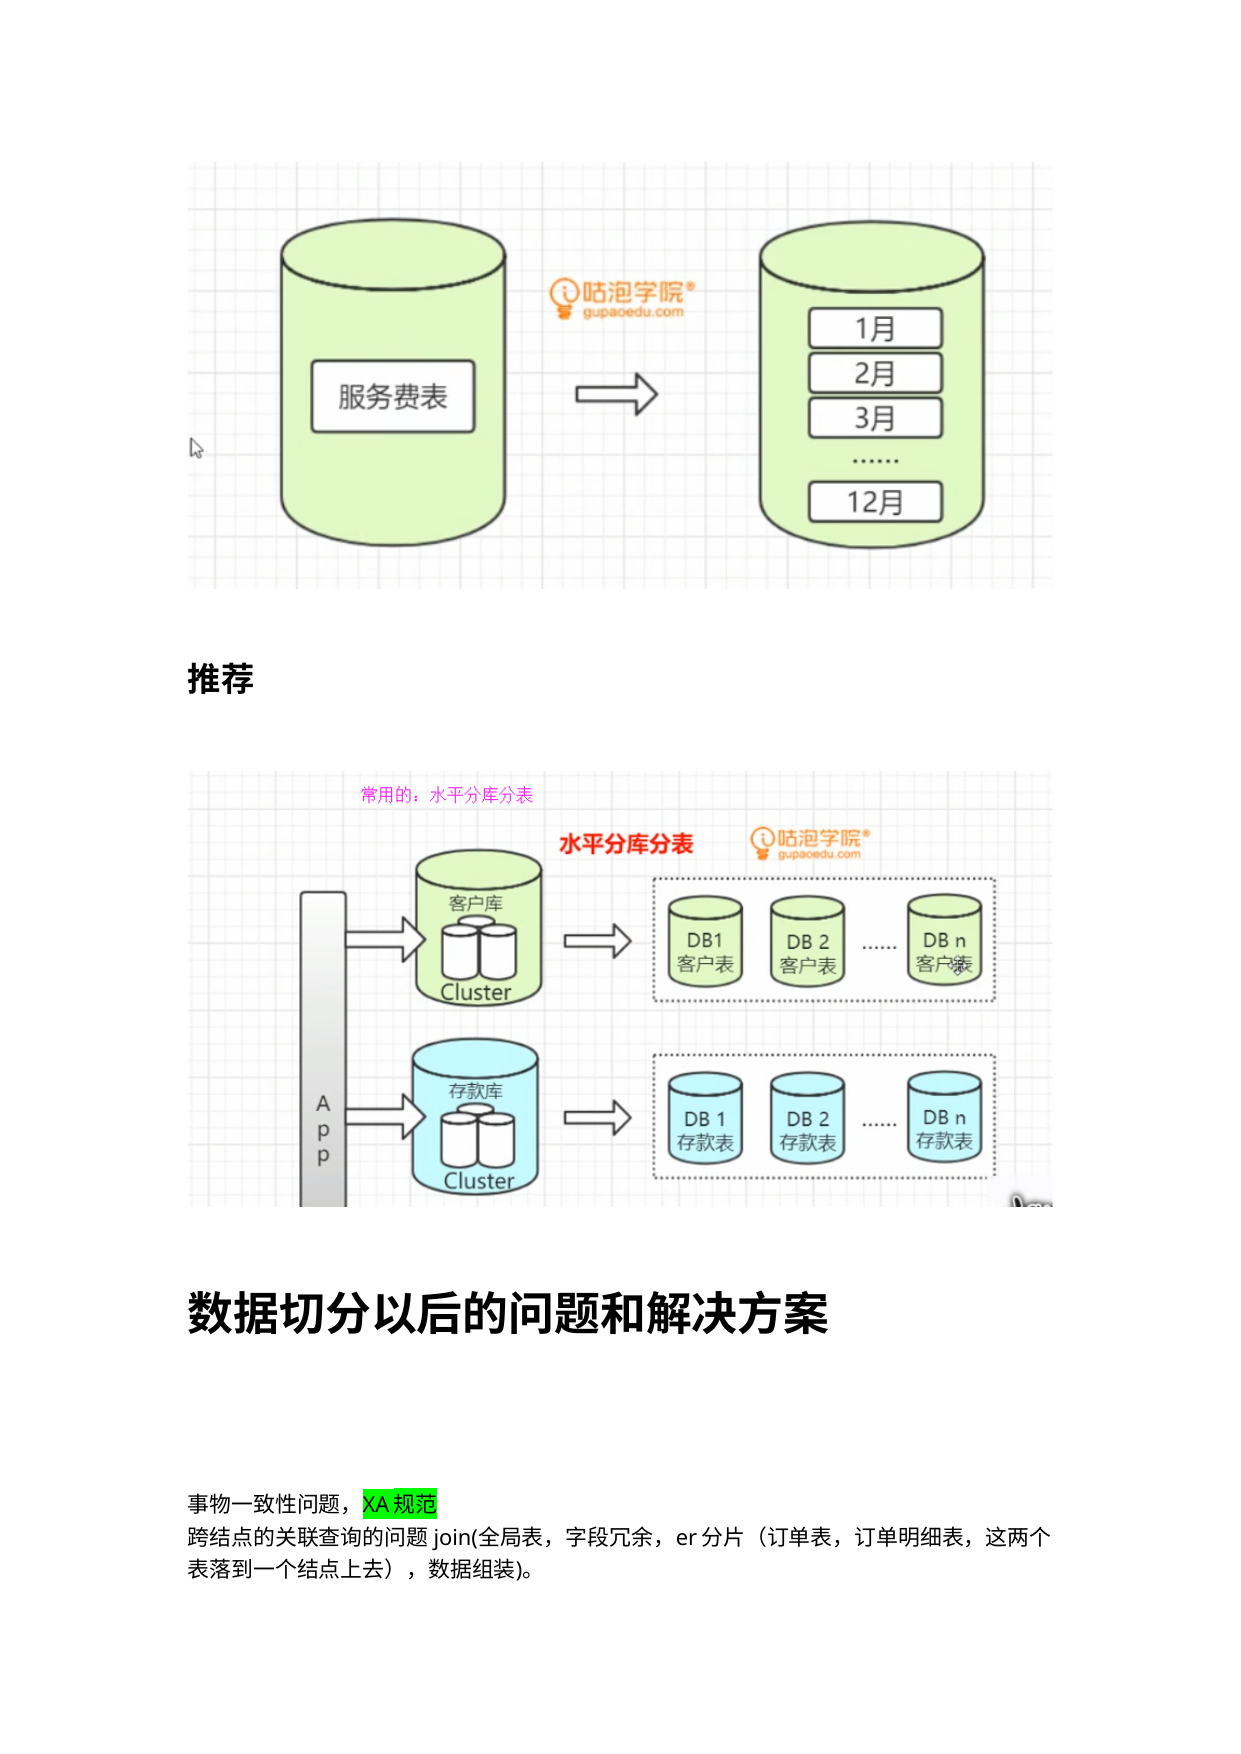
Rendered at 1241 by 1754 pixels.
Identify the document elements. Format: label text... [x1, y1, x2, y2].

text 事物一致性问题，XA规范 [187, 1487, 1053, 1519]
subtitle 数据切分以后的问题和解决方案 [187, 1262, 1053, 1359]
text 跨结点的关联查询的问题join(全局表，字段冗余，er分片（订单表，订单明细表，这两个表落到一个结点上去），数据组装)。 [187, 1519, 1053, 1584]
picture [187, 771, 1053, 1207]
picture [187, 162, 1053, 589]
subtitle 推荐 [187, 644, 1053, 709]
